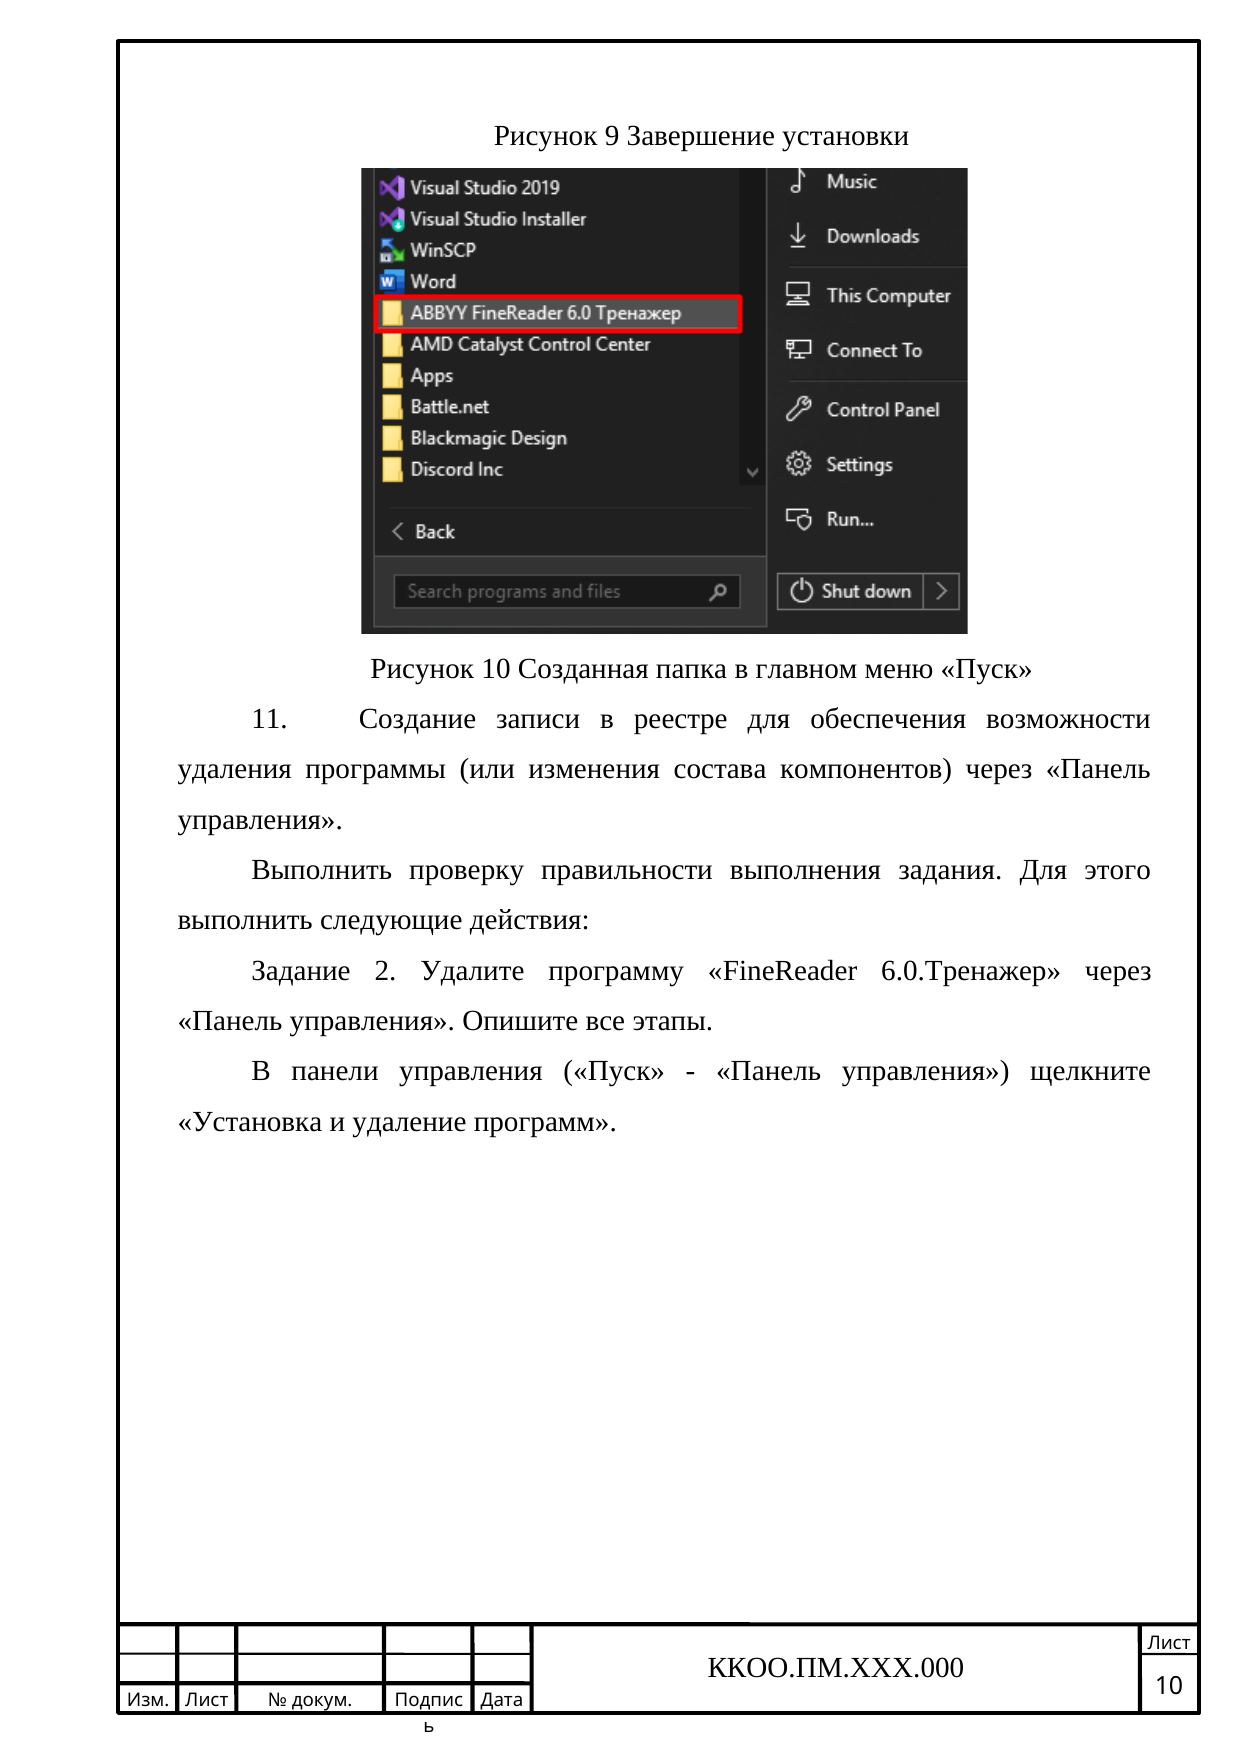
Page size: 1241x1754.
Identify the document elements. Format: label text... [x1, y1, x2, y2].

text Рисунок 10 Созданная папка в главном меню «Пуск» [177, 651, 1152, 684]
text Выполнить проверку правильности выполнения задания. Для этого выполнить следующие действия: [177, 852, 1152, 936]
text Рисунок 9 Завершение установки [177, 118, 1152, 152]
text Задание 2. Удалите программу «FineReader 6.0.Тренажер» через «Панель управления». Опишите все этапы. [177, 953, 1152, 1037]
list Создание записи в реестре для обеспечения возможности удаления программы (или изменения состава компонентов) через «Панель управления». [177, 701, 1152, 835]
picture [361, 168, 968, 634]
text В панели управления («Пуск» - «Панель управления») щелкните «Установка и удаление программ». [177, 1053, 1152, 1137]
